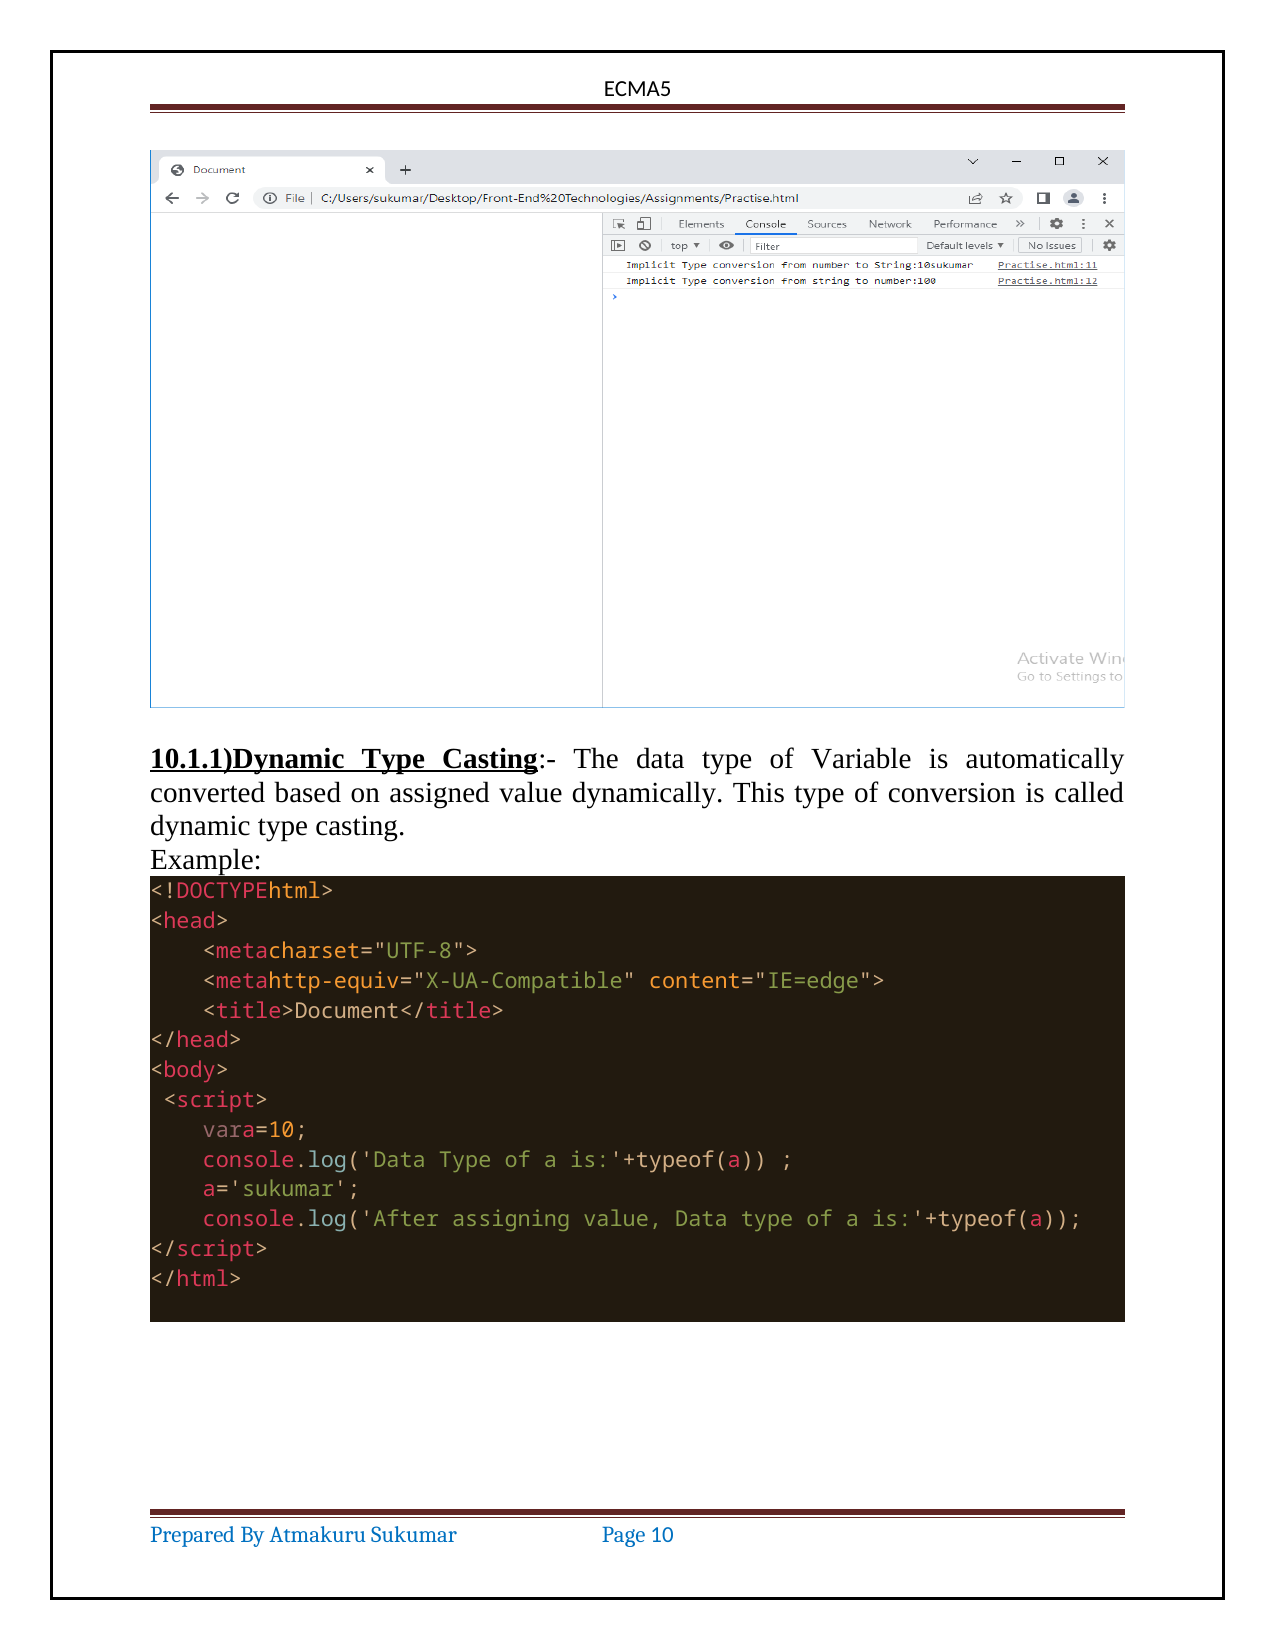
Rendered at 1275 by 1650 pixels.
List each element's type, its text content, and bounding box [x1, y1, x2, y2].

text <title>Document</title> [150, 995, 1125, 1024]
text <body> [150, 1054, 1125, 1084]
text <metacharset="UTF-8"> [150, 935, 1125, 965]
text </script> [150, 1233, 1125, 1263]
text console.log('Data Type of a is:'+typeof(a)) ; [150, 1144, 1125, 1173]
text console.log('After assigning value, Data type of a is:'+typeof(a)); [150, 1203, 1125, 1233]
text Example: [150, 842, 1125, 876]
text </html> [150, 1263, 1125, 1293]
text <metahttp-equiv="X-UA-Compatible" content="IE=edge"> [150, 965, 1125, 995]
text <script> [150, 1084, 1125, 1114]
text <!DOCTYPEhtml> [150, 876, 1125, 905]
text a='sukumar'; [150, 1173, 1125, 1203]
text 10.1.1)Dynamic Type Casting:- The data type of Variable is automatically converted based on assigned value dynamically. This type of conversion is called dynamic type casting. [150, 741, 1125, 842]
text </head> [150, 1024, 1125, 1054]
text vara=10; [150, 1114, 1125, 1144]
picture [150, 150, 1125, 708]
text <head> [150, 905, 1125, 935]
